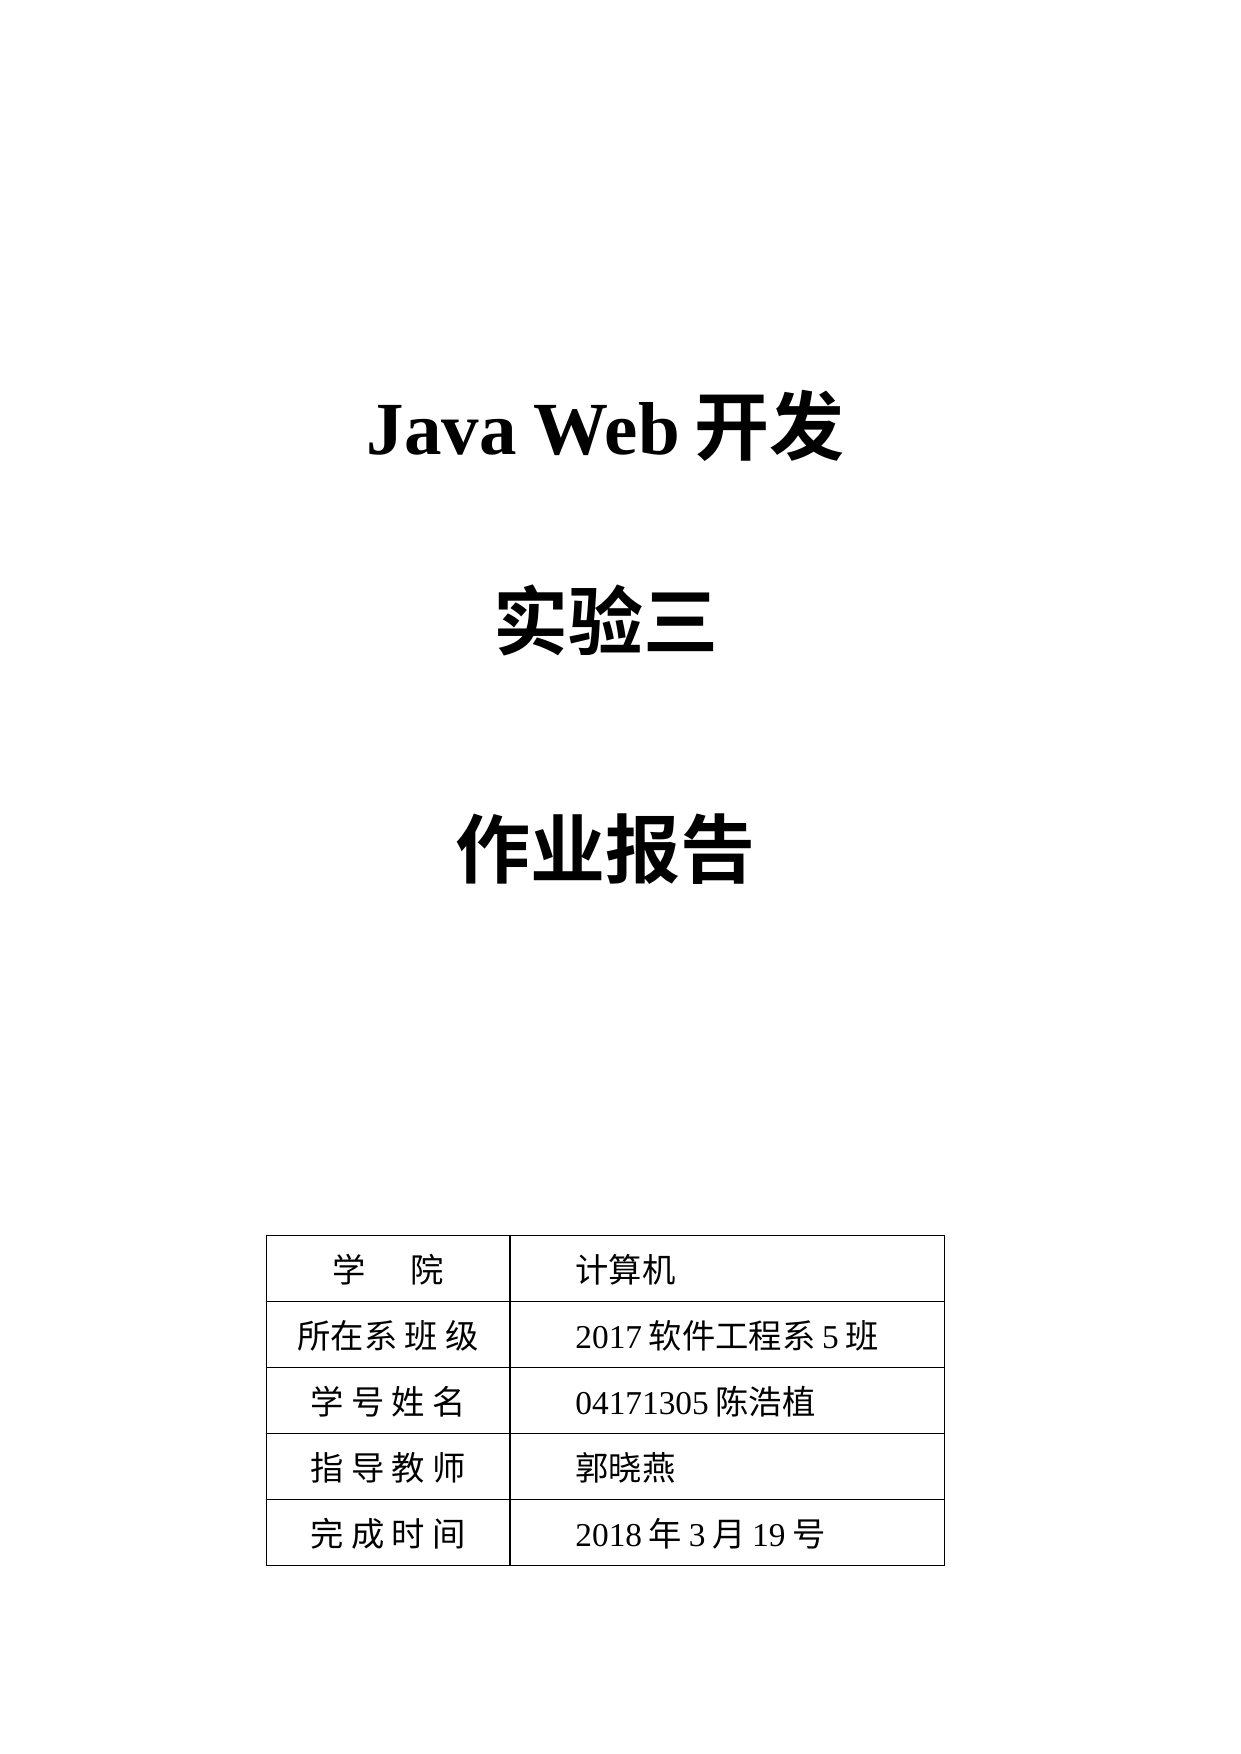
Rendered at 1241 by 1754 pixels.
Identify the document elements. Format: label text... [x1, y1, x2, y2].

text 作业报告 [118, 779, 1093, 909]
text Java Web开发 [118, 357, 1093, 487]
table_cell 2018年3月19号 [511, 1500, 944, 1565]
table_cell 指 导 教 师 [267, 1434, 509, 1499]
text 实验三 [118, 552, 1093, 682]
table_cell 2017软件工程系5班 [511, 1302, 944, 1367]
table_header 学 院 [267, 1236, 509, 1301]
table_cell 学 号 姓 名 [267, 1368, 509, 1433]
table_header 计算机 [511, 1236, 944, 1301]
table_cell 04171305陈浩植 [511, 1368, 944, 1433]
table_cell 郭晓燕 [511, 1434, 944, 1499]
table_cell 完 成 时 间 [267, 1500, 509, 1565]
table_cell 所在系 班 级 [267, 1302, 509, 1367]
